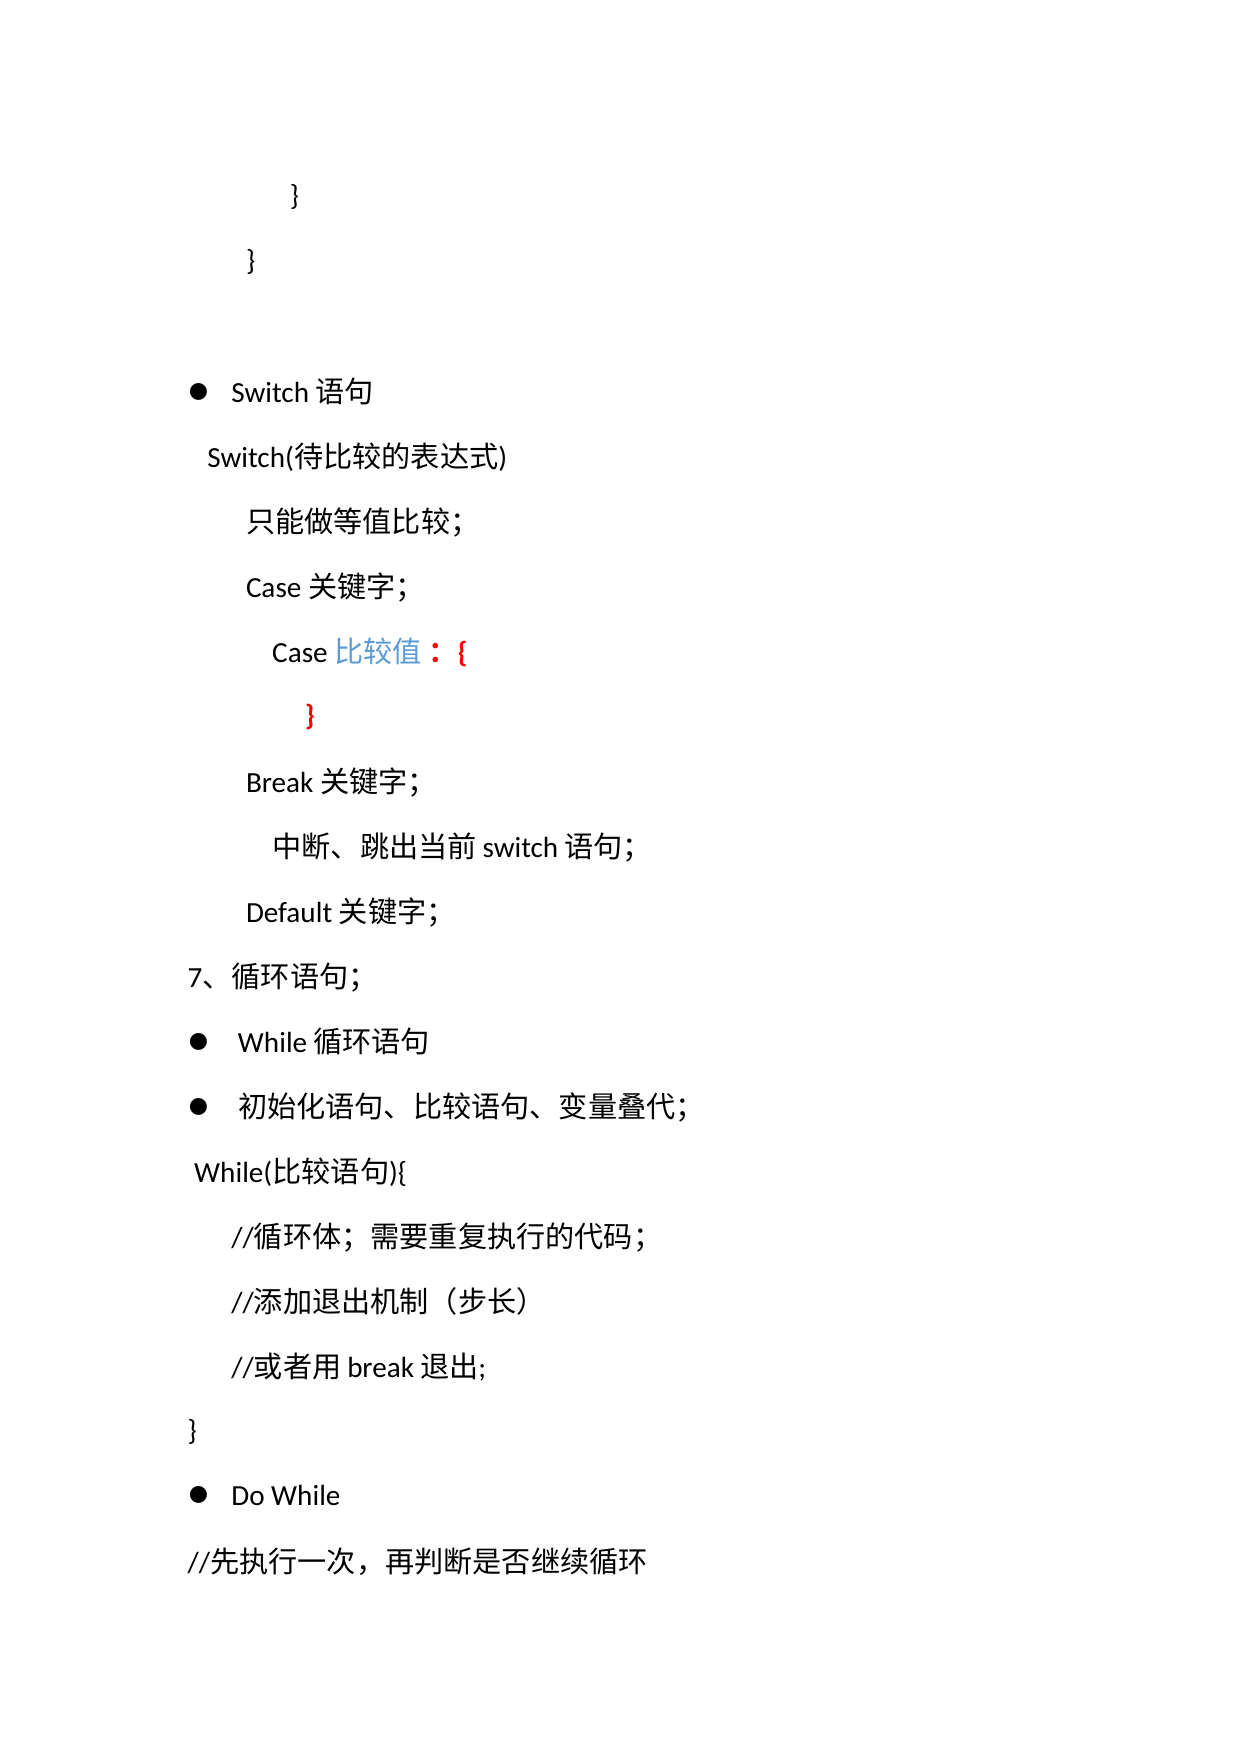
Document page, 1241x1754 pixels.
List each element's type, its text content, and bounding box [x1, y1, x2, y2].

list Do While [187, 1462, 1053, 1527]
text //循环体；需要重复执行的代码； [187, 1202, 1053, 1267]
text Case 比较值 ：{ [187, 617, 1053, 682]
text } [187, 682, 1053, 747]
text Case 关键字； [187, 552, 1053, 617]
text Default 关键字； [187, 877, 1053, 942]
text 只能做等值比较； [187, 487, 1053, 552]
text } [187, 162, 1053, 227]
text //添加退出机制（步长） [187, 1267, 1053, 1332]
text Switch(待比较的表达式) [187, 422, 1053, 487]
list 初始化语句、比较语句、变量叠代； [187, 1072, 1053, 1137]
text Break 关键字； [187, 747, 1053, 812]
list While循环语句 [187, 1007, 1053, 1072]
text } [187, 227, 1053, 292]
text //先执行一次，再判断是否继续循环 [187, 1527, 1053, 1592]
text 中断、跳出当前switch语句； [187, 812, 1053, 877]
text While(比较语句){ [187, 1137, 1053, 1202]
list 循环语句； [187, 942, 1053, 1007]
text //或者用break退出; [187, 1332, 1053, 1397]
list Switch语句 [187, 357, 1053, 422]
text } [187, 1397, 1053, 1462]
